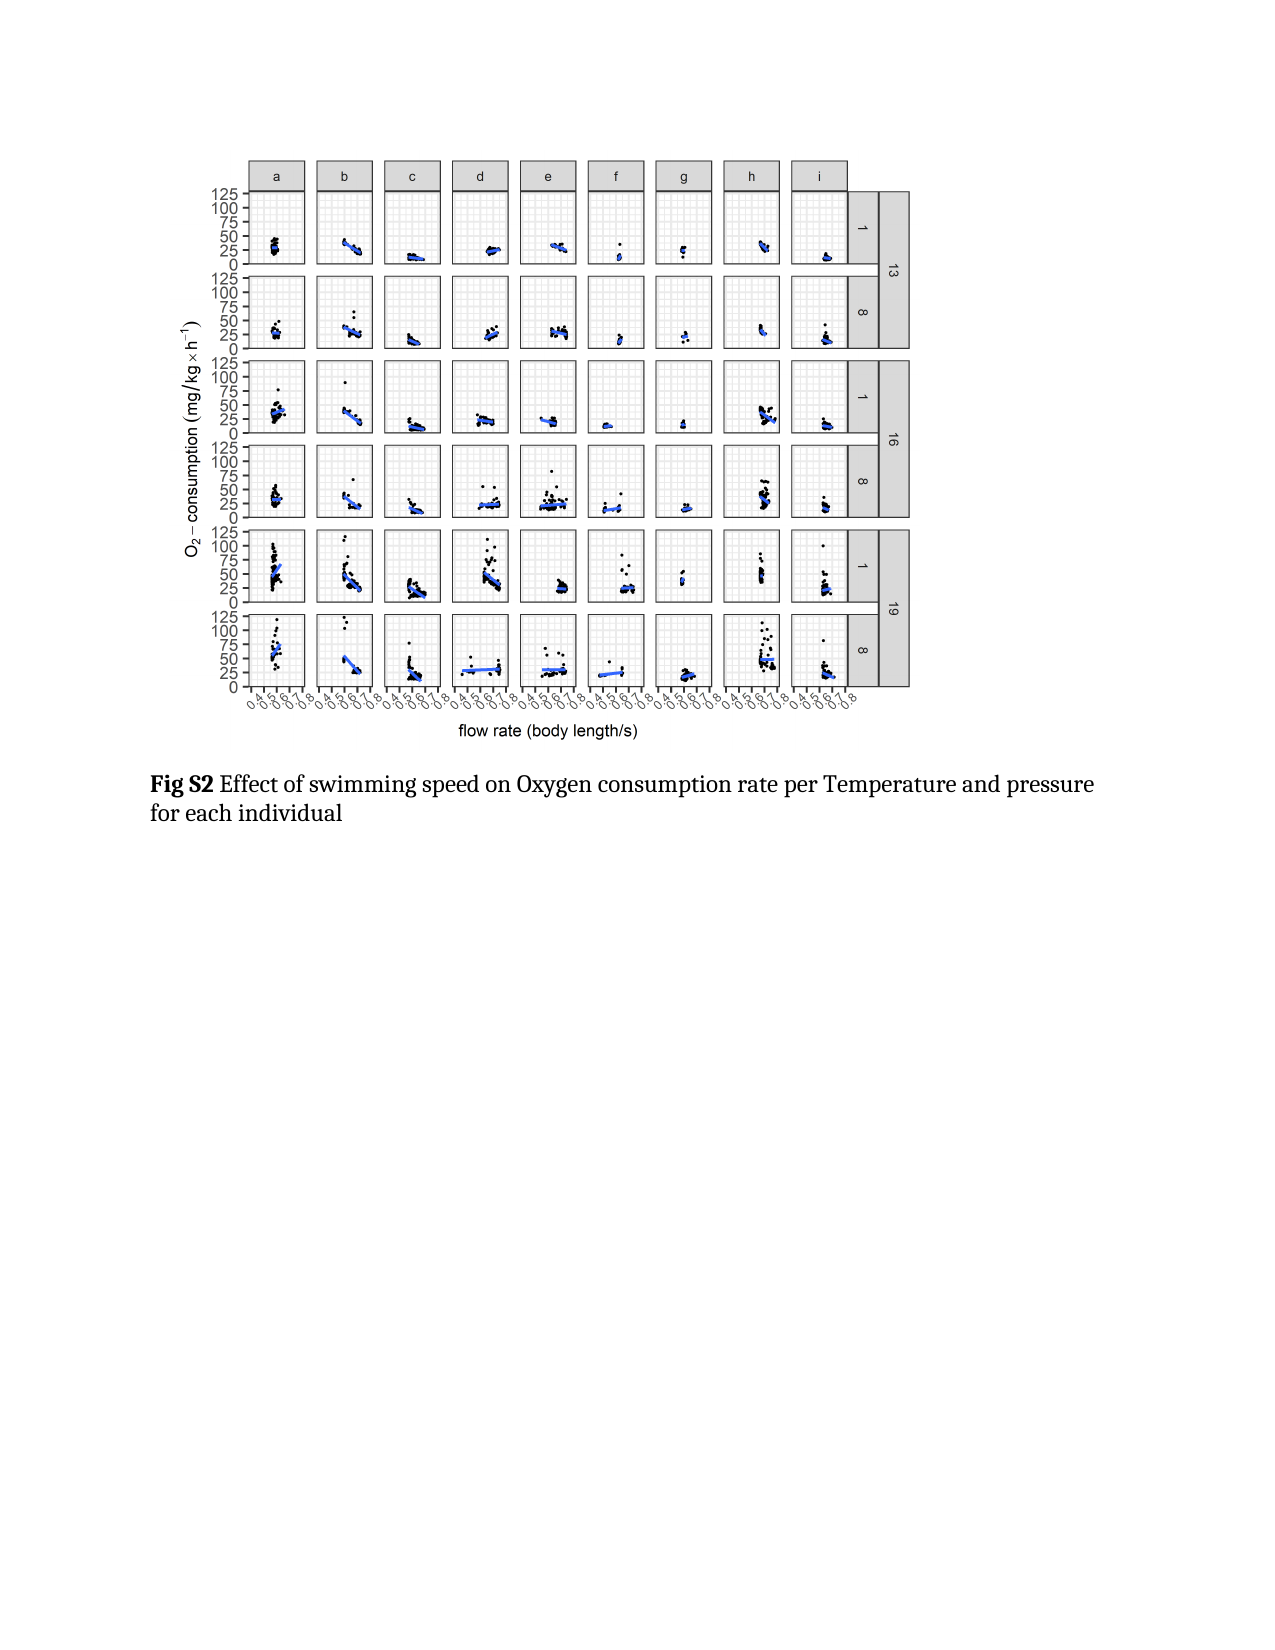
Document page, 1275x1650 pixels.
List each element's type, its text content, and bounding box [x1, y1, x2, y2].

picture [168, 150, 920, 751]
text Fig S2 Effect of swimming speed on Oxygen consumption rate per Temperature and pressure for each individual [150, 770, 1125, 827]
